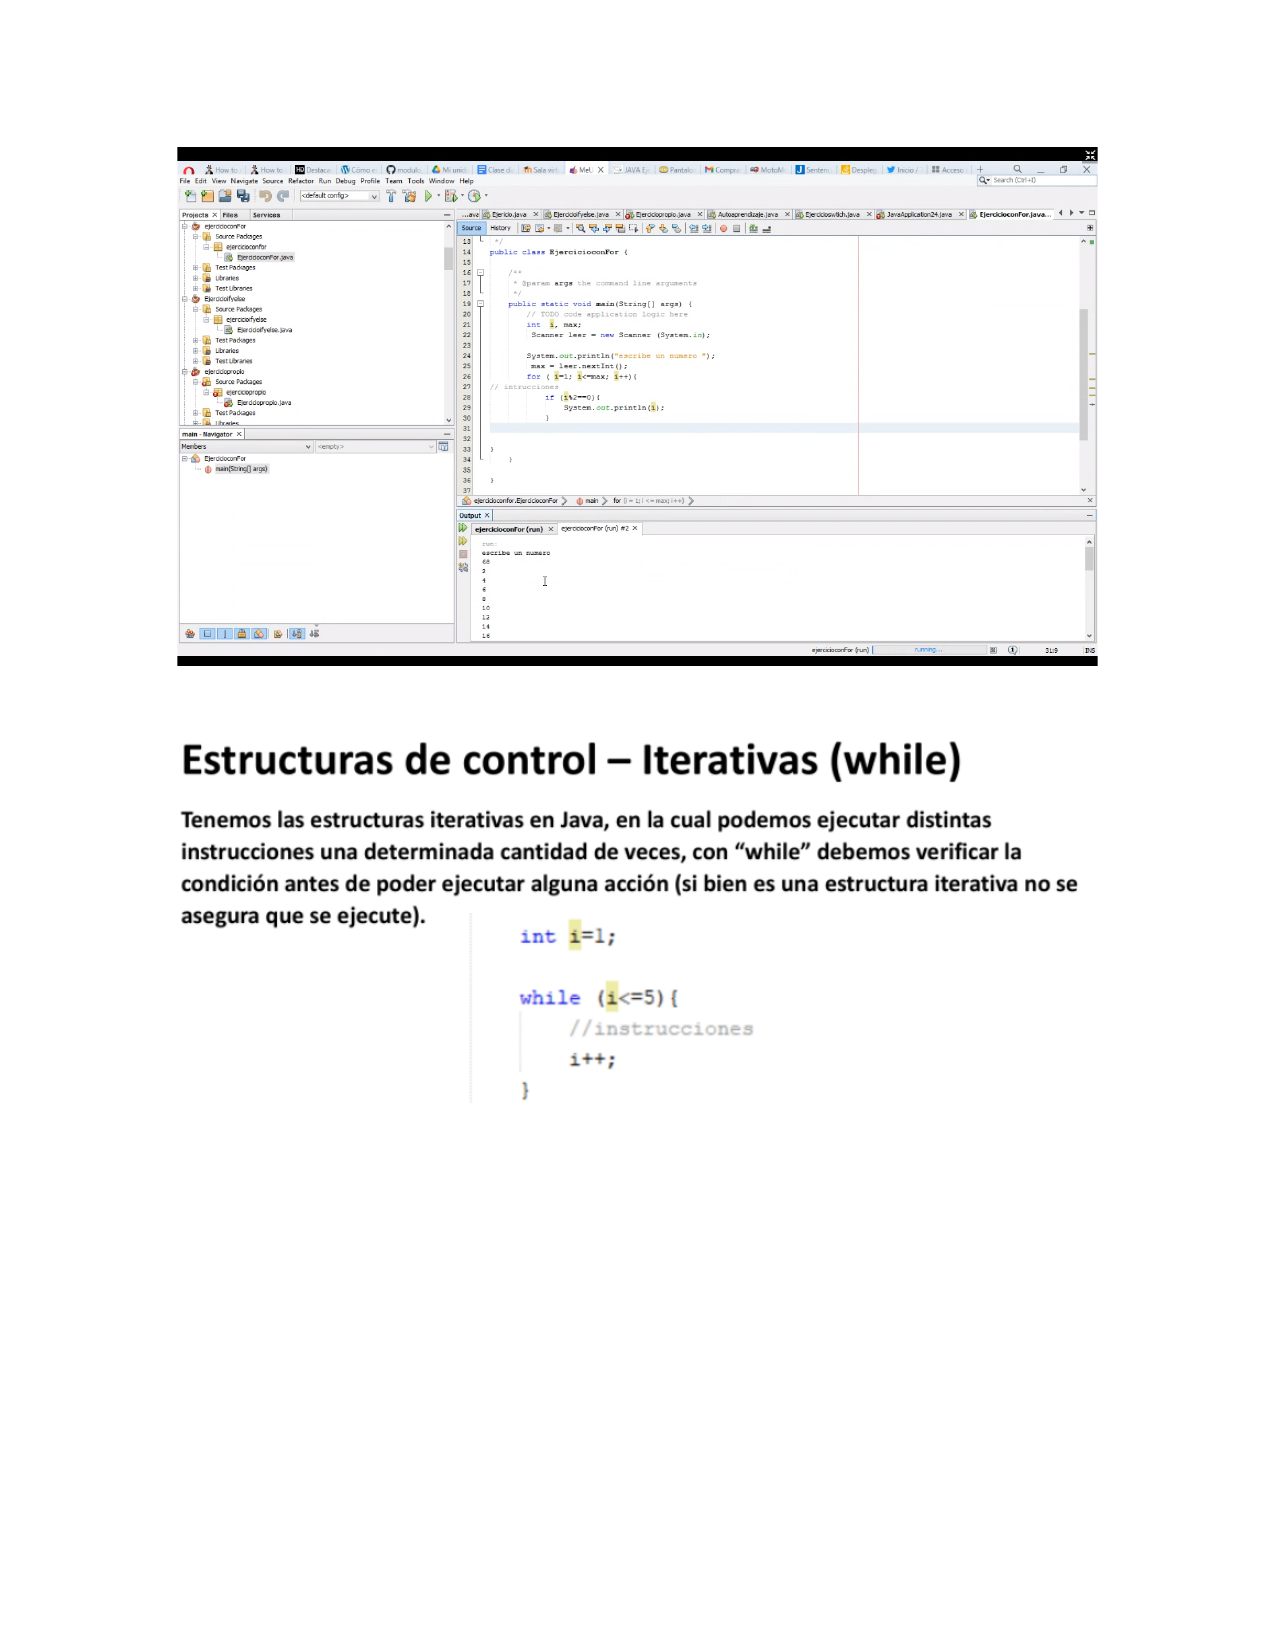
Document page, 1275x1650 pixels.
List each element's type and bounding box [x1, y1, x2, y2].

picture [177, 147, 1098, 666]
picture [177, 731, 1098, 1115]
